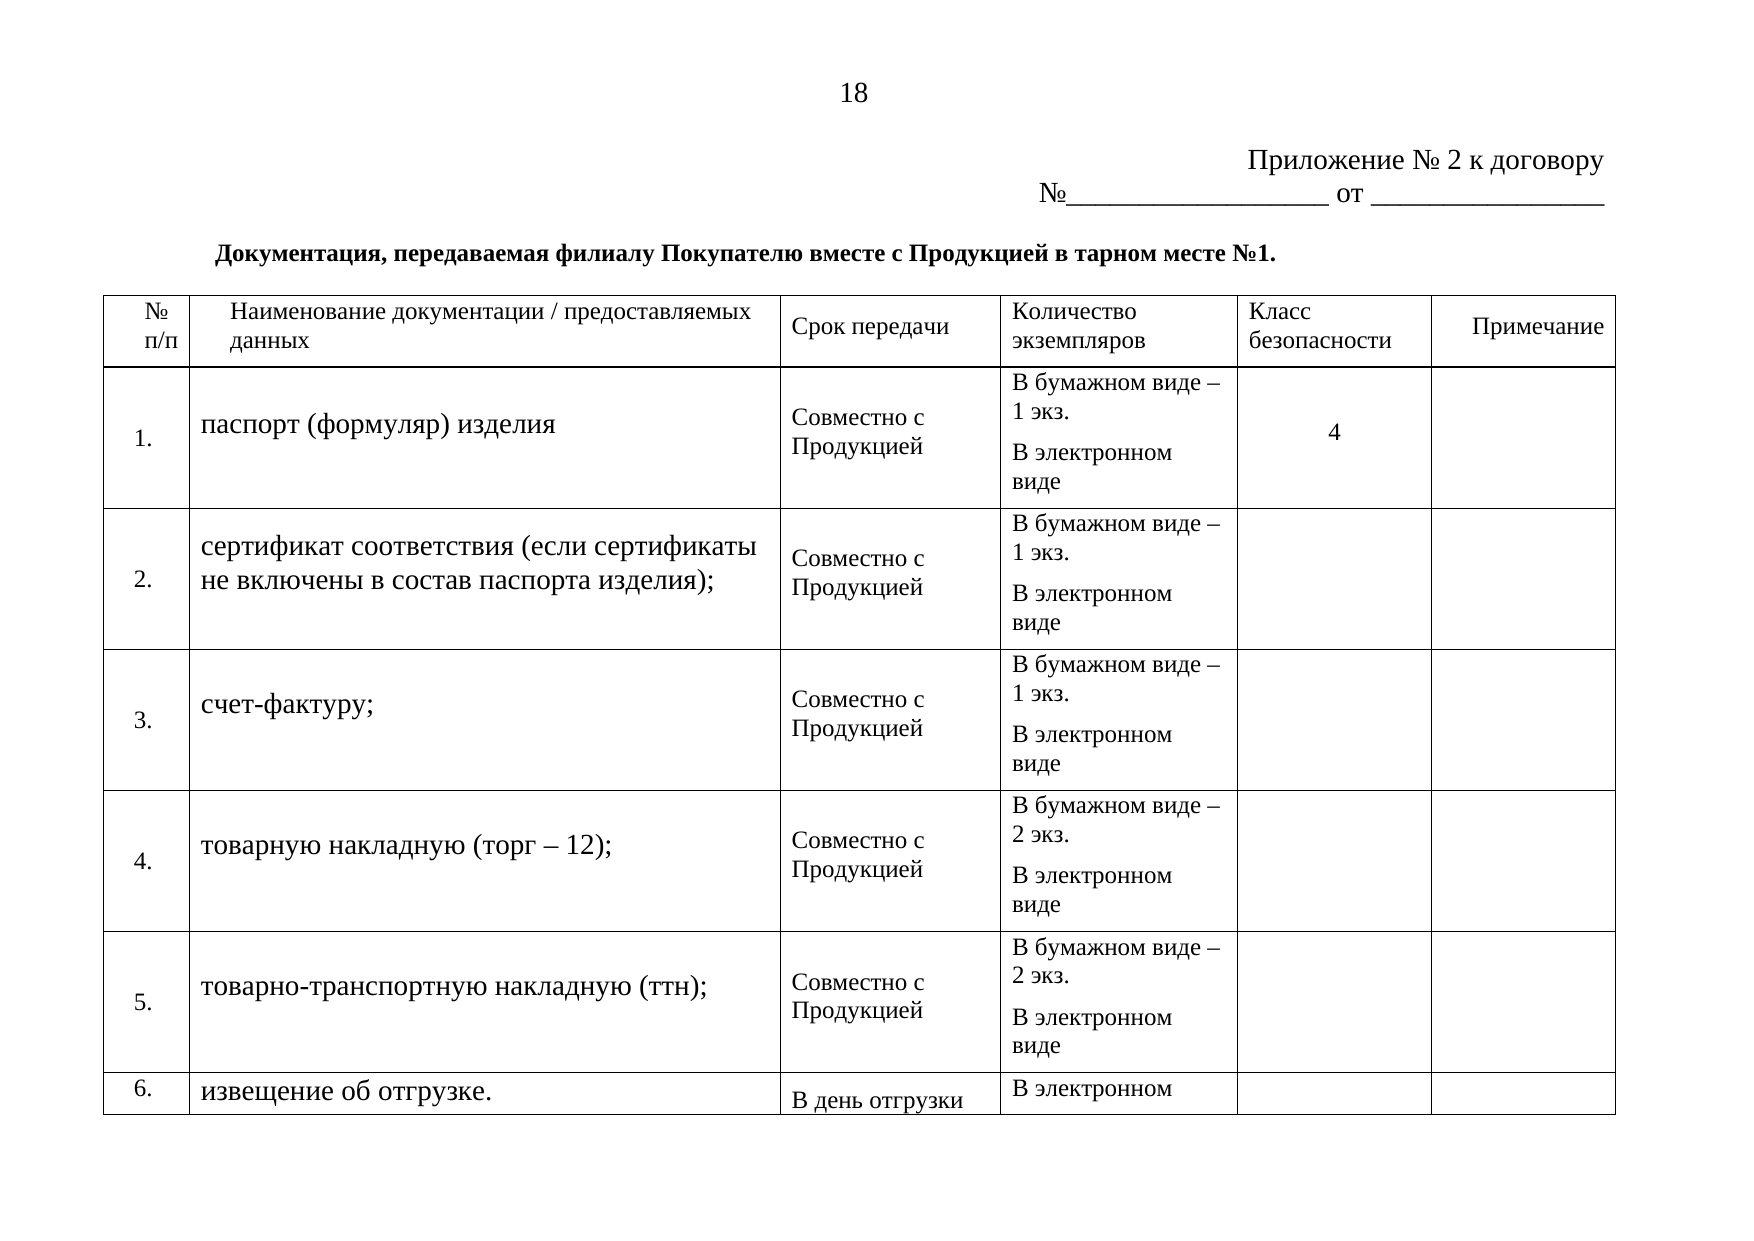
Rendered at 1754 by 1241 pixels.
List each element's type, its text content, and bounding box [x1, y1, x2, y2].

table_cell [1432, 791, 1615, 931]
table_cell В бумажном виде – 2 экз. В электронном виде [1001, 932, 1237, 1072]
table_cell товарно-транспортную накладную (ттн); [190, 932, 780, 1072]
table_cell паспорт (формуляр) изделия [190, 368, 780, 507]
table_header № п/п [104, 296, 189, 366]
table_header Наименование документации / предоставляемых данных [190, 296, 780, 366]
table_cell [1432, 368, 1615, 507]
table_cell Совместно с Продукцией [781, 791, 1000, 931]
subtitle №__________________ от ________________ [103, 176, 1604, 209]
table_cell Совместно с Продукцией [781, 932, 1000, 1072]
table_cell [1238, 1073, 1431, 1114]
table_cell [1432, 932, 1615, 1072]
table_header Количество экземпляров [1001, 296, 1237, 366]
table_cell В день отгрузки продукции [781, 1073, 1000, 1114]
table_cell [1238, 932, 1431, 1072]
table_cell [104, 1073, 189, 1114]
subtitle Приложение № 2 к договору [103, 142, 1604, 176]
table_cell [1432, 650, 1615, 789]
table_cell извещение об отгрузке. [190, 1073, 780, 1114]
table_cell В бумажном виде – 1 экз. В электронном виде [1001, 650, 1237, 789]
table_cell [1238, 791, 1431, 931]
table_cell [104, 791, 189, 931]
text Документация, передаваемая филиалу Покупателю вместе с Продукцией в тарном месте №1. [215, 238, 1604, 267]
table_cell [1432, 1073, 1615, 1114]
table_cell В бумажном виде – 1 экз. В электронном виде [1001, 368, 1237, 507]
table_cell счет-фактуру; [190, 650, 780, 789]
table_cell сертификат соответствия (если сертификаты не включены в состав паспорта изделия); [190, 509, 780, 648]
table_cell В электронном виде. [1001, 1073, 1237, 1114]
table_cell В бумажном виде – 2 экз. В электронном виде [1001, 791, 1237, 931]
table_header Примечание [1432, 296, 1615, 366]
table_header Класс безопасности [1238, 296, 1431, 366]
table_cell [104, 509, 189, 648]
table_cell [1238, 650, 1431, 789]
table_cell В бумажном виде – 1 экз. В электронном виде [1001, 509, 1237, 648]
table_cell 4 [1238, 368, 1431, 507]
table_cell [104, 650, 189, 789]
table_cell товарную накладную (торг – 12); [190, 791, 780, 931]
table_cell Совместно с Продукцией [781, 368, 1000, 507]
table_header Срок передачи [781, 296, 1000, 366]
table_cell [104, 368, 189, 507]
table_cell [104, 932, 189, 1072]
table_cell [1432, 509, 1615, 648]
table_cell Совместно с Продукцией [781, 650, 1000, 789]
table_cell [1238, 509, 1431, 648]
table_cell Совместно с Продукцией [781, 509, 1000, 648]
